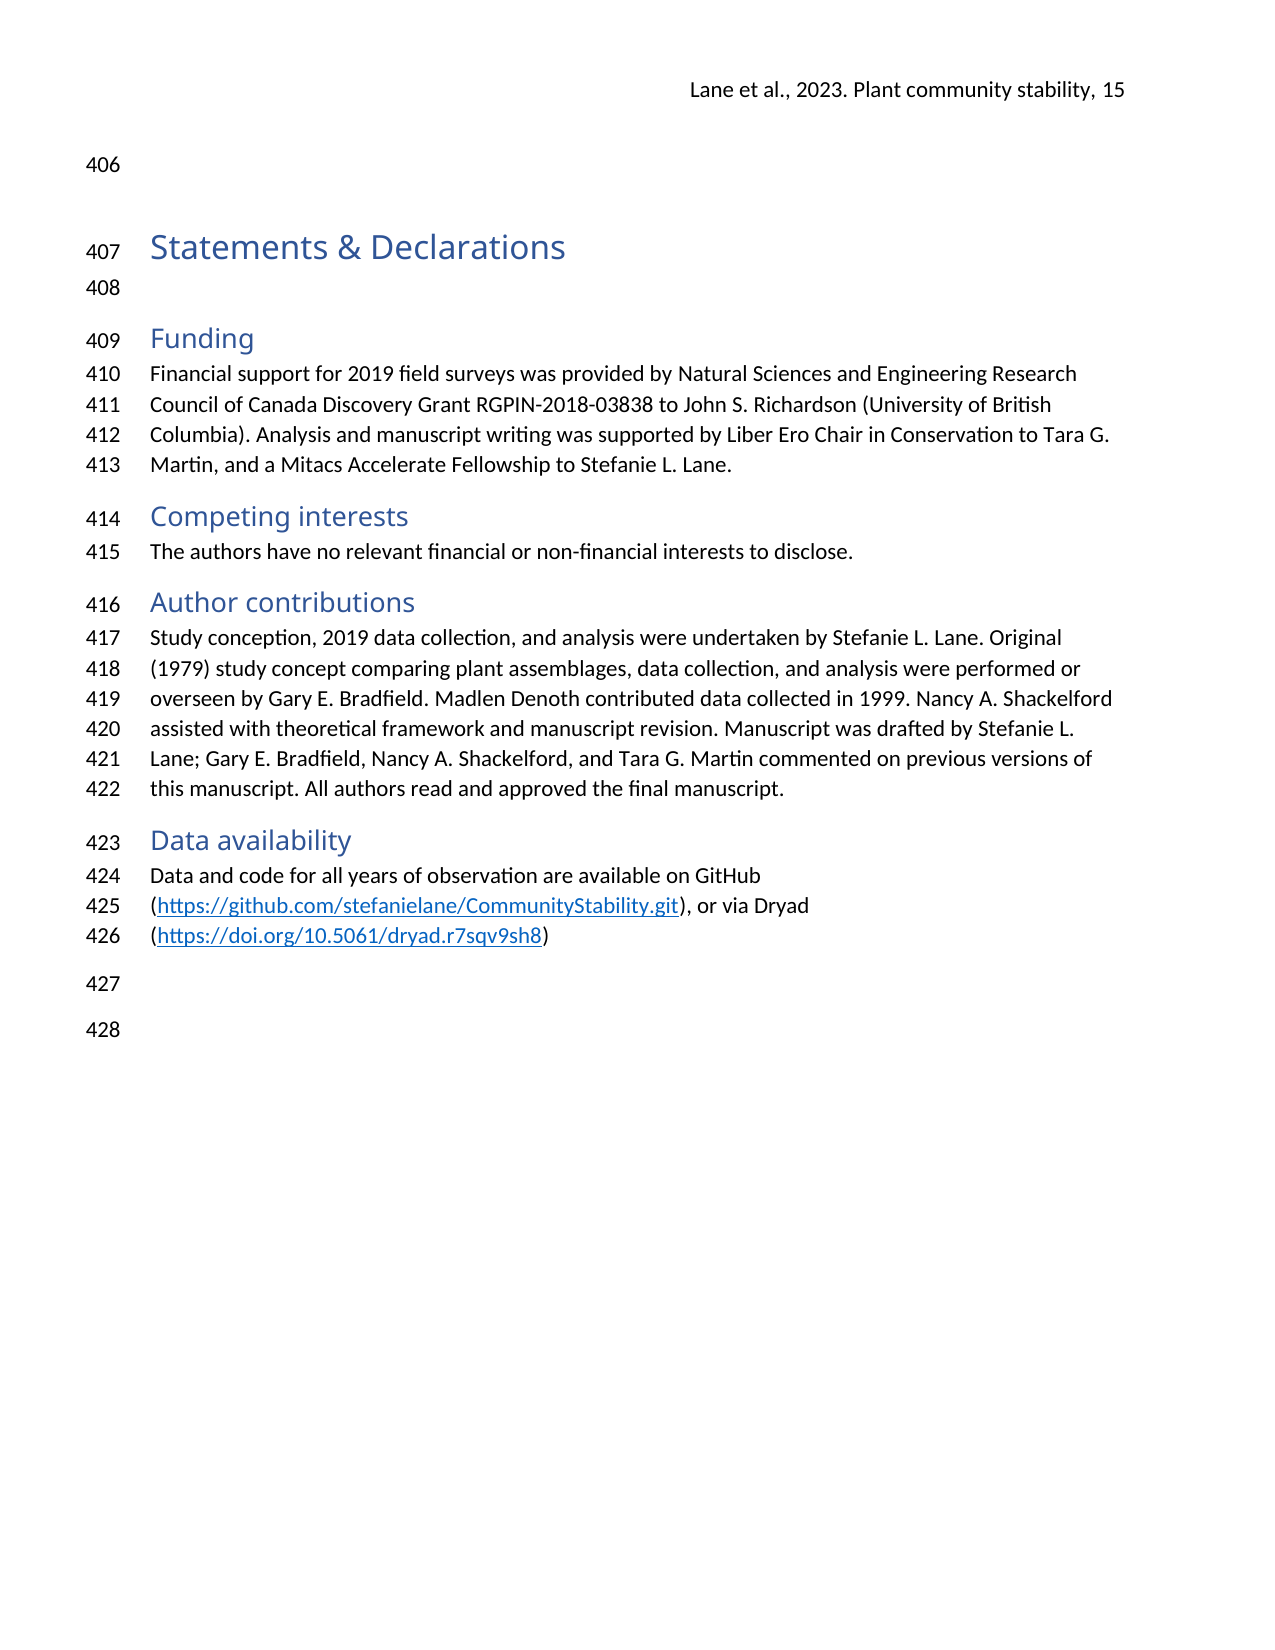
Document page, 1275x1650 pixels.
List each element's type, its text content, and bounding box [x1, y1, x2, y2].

text The authors have no relevant financial or non-financial interests to disclose. [150, 537, 1125, 565]
text Financial support for 2019 field surveys was provided by Natural Sciences and Engineering Research Council of Canada Discovery Grant RGPIN-2018-03838 to John S. Richardson (University of British Columbia). Analysis and manuscript writing was supported by Liber Ero Chair in Conservation to Tara G. Martin, and a Mitacs Accelerate Fellowship to Stefanie L. Lane. [150, 359, 1125, 478]
subtitle Data availability [150, 821, 1125, 858]
text Study conception, 2019 data collection, and analysis were undertaken by Stefanie L. Lane. Original (1979) study concept comparing plant assemblages, data collection, and analysis were performed or overseen by Gary E. Bradfield. Madlen Denoth contributed data collected in 1999. Nancy A. Shackelford assisted with theoretical framework and manuscript revision. Manuscript was drafted by Stefanie L. Lane; Gary E. Bradfield, Nancy A. Shackelford, and Tara G. Martin commented on previous versions of this manuscript. All authors read and approved the final manuscript. [150, 623, 1125, 803]
subtitle Funding [150, 320, 1125, 357]
subtitle Competing interests [150, 497, 1125, 534]
text Data and code for all years of observation are available on GitHub (https://github.com/stefanielane/CommunityStability.git), or via Dryad (https://doi.org/10.5061/dryad.r7sqv9sh8) [150, 861, 1125, 950]
subtitle Author contributions [150, 584, 1125, 621]
subtitle Statements & Declarations [150, 224, 1125, 269]
